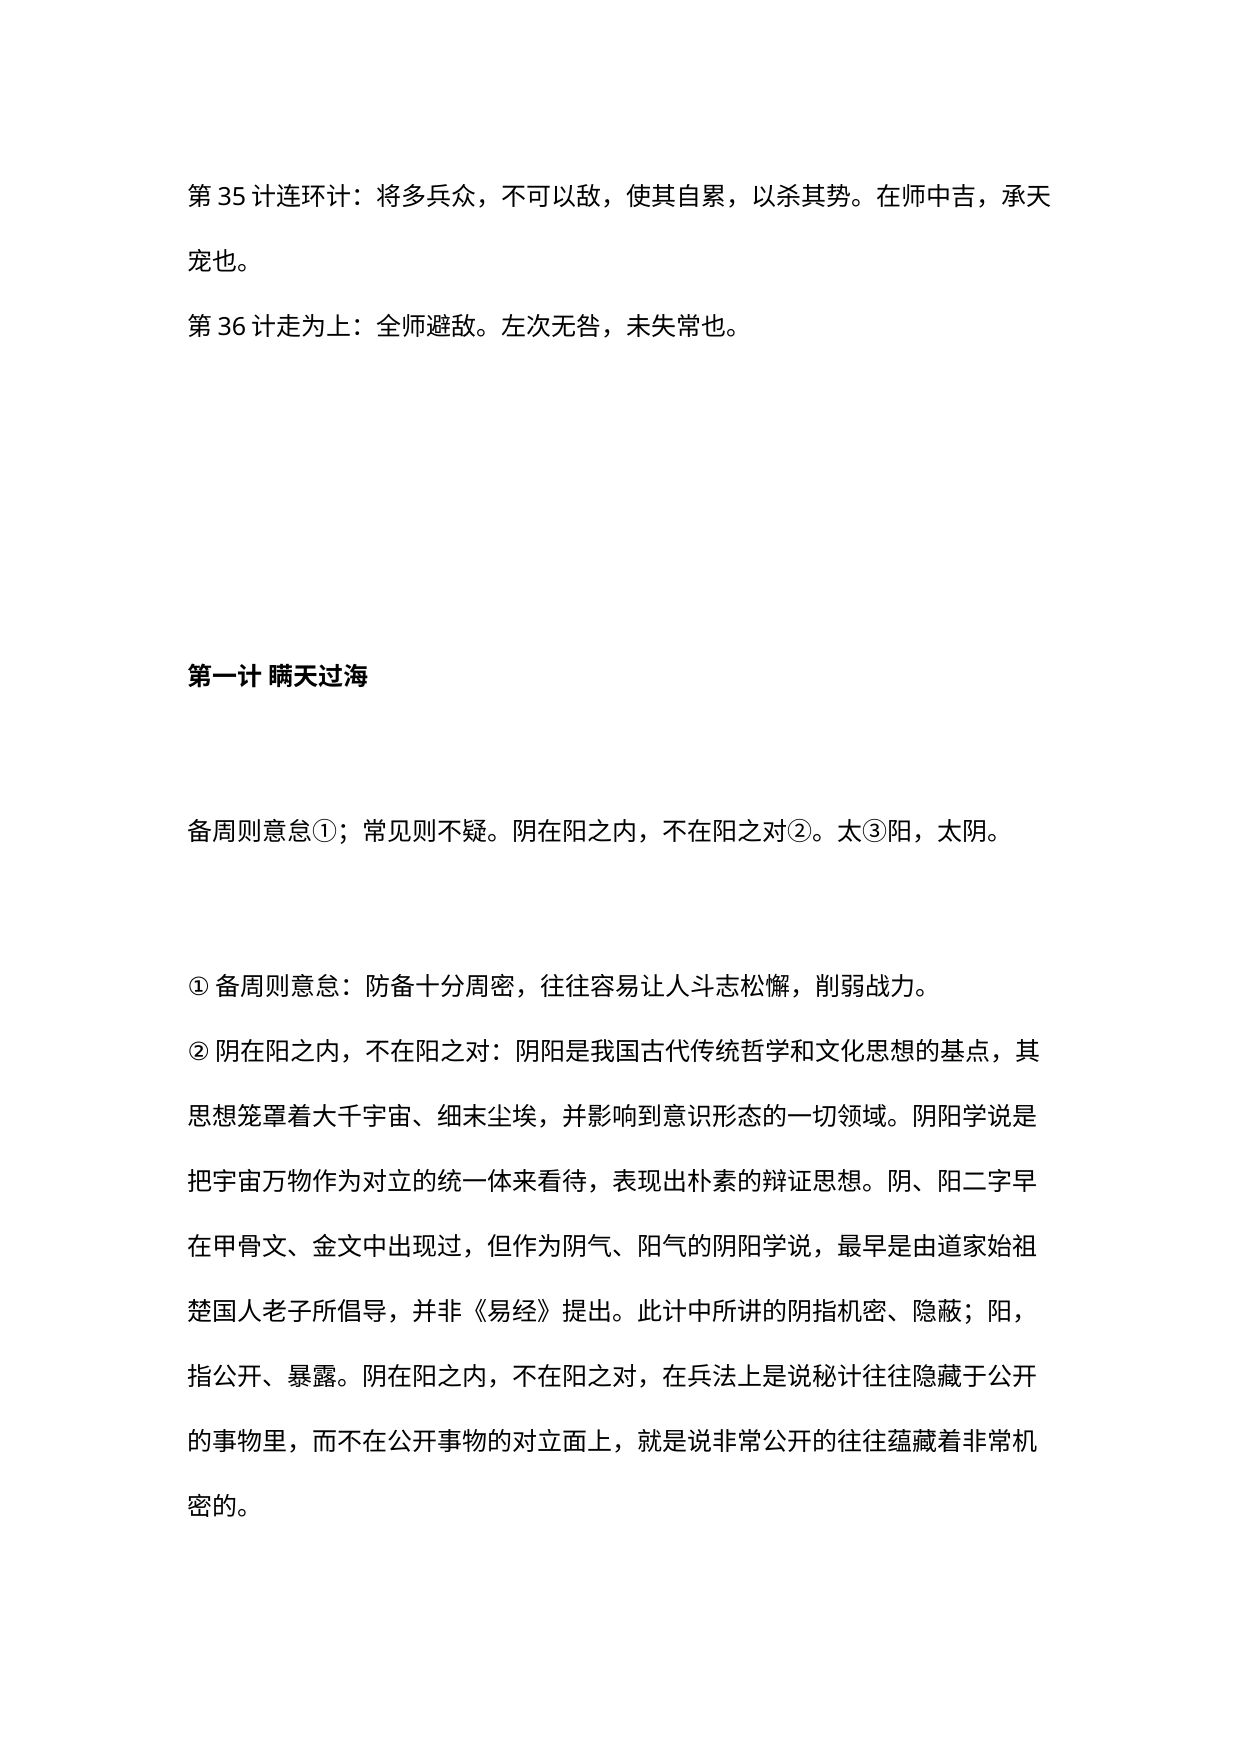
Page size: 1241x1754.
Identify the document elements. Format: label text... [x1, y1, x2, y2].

list 第一计 瞒天过海 [187, 512, 1053, 707]
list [187, 162, 1053, 487]
list 备周则意怠①；常见则不疑。阴在阳之内，不在阳之对②。太③阳，太阴。 [187, 732, 1053, 862]
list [187, 887, 1053, 1537]
